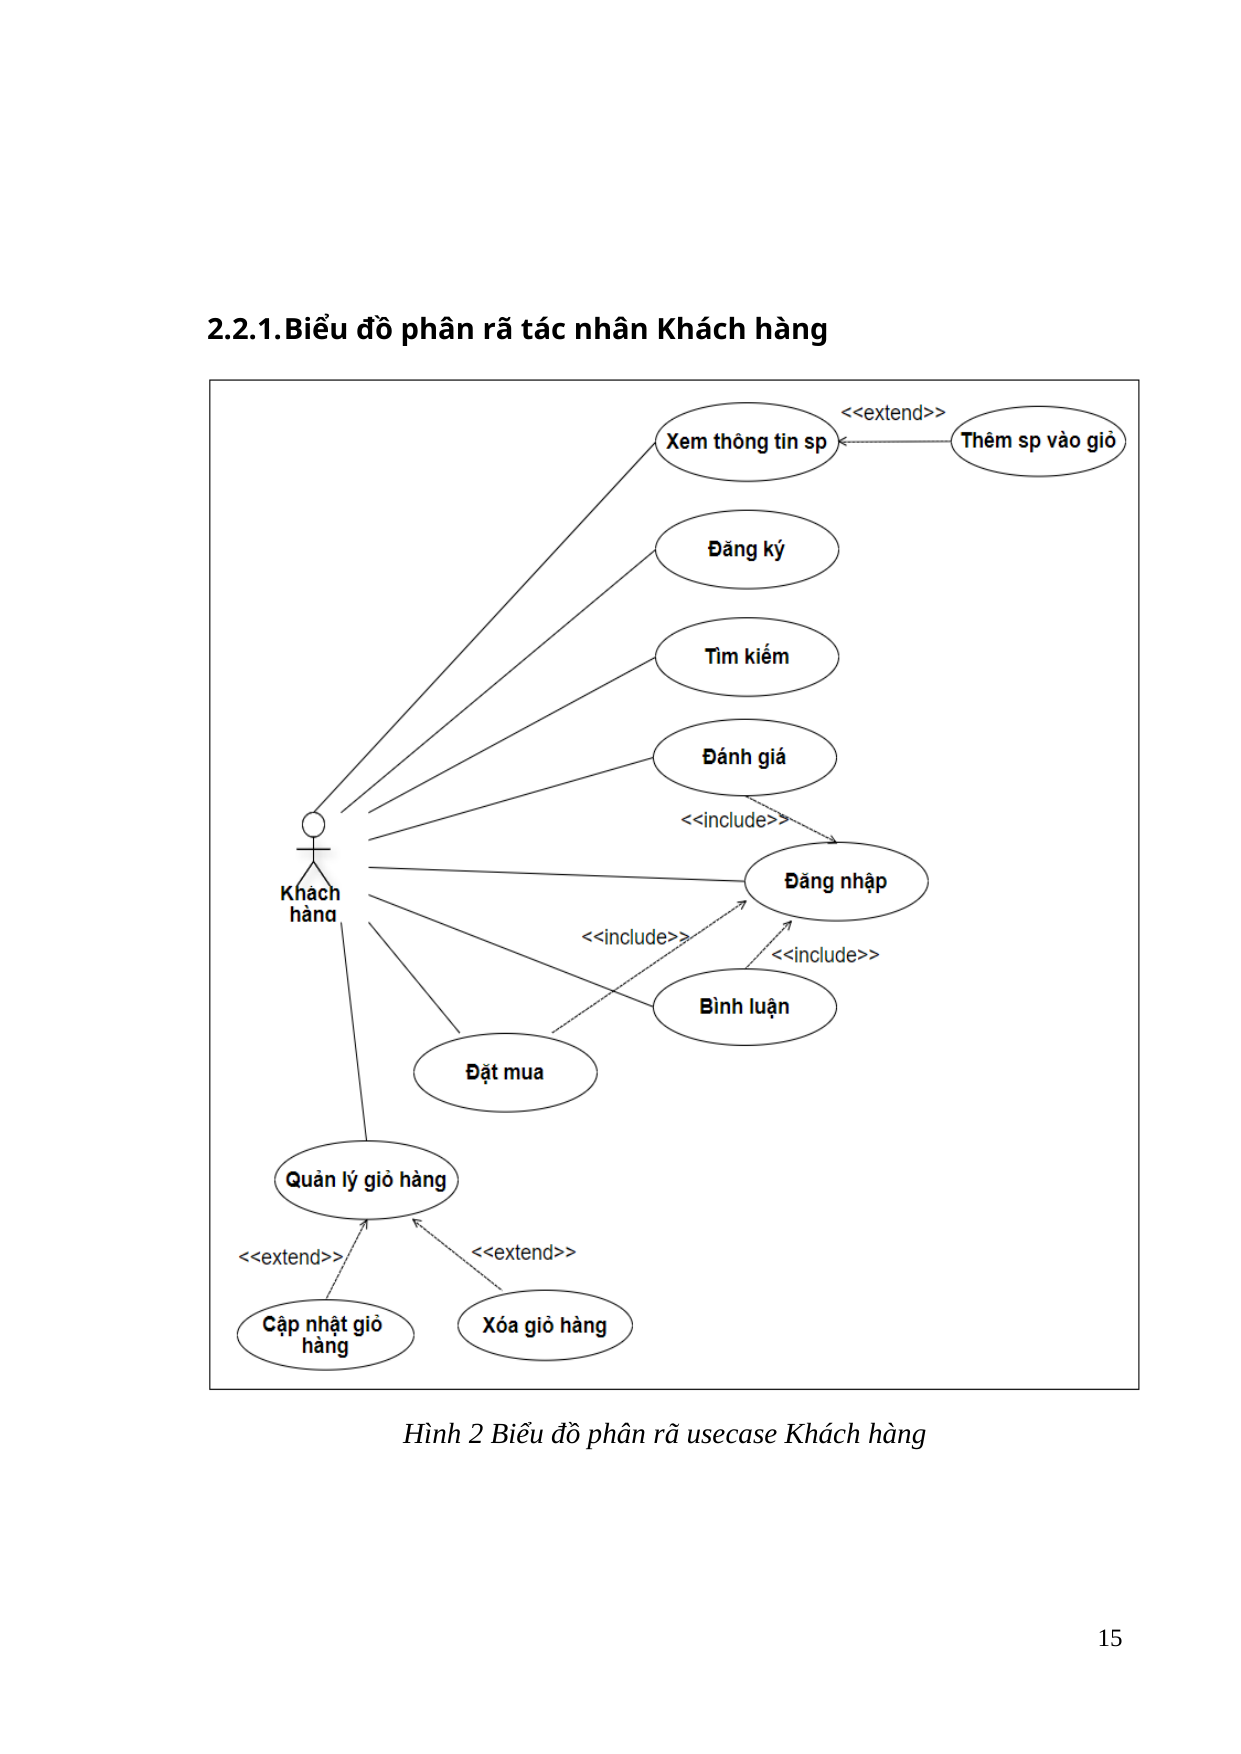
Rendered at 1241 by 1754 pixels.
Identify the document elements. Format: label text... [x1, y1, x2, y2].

text Hình 2 Biểu đồ phân rã usecase Khách hàng [207, 1416, 1122, 1450]
subtitle Biểu đồ phân rã tác nhân Khách hàng [207, 308, 1122, 348]
picture [206, 377, 1145, 1402]
